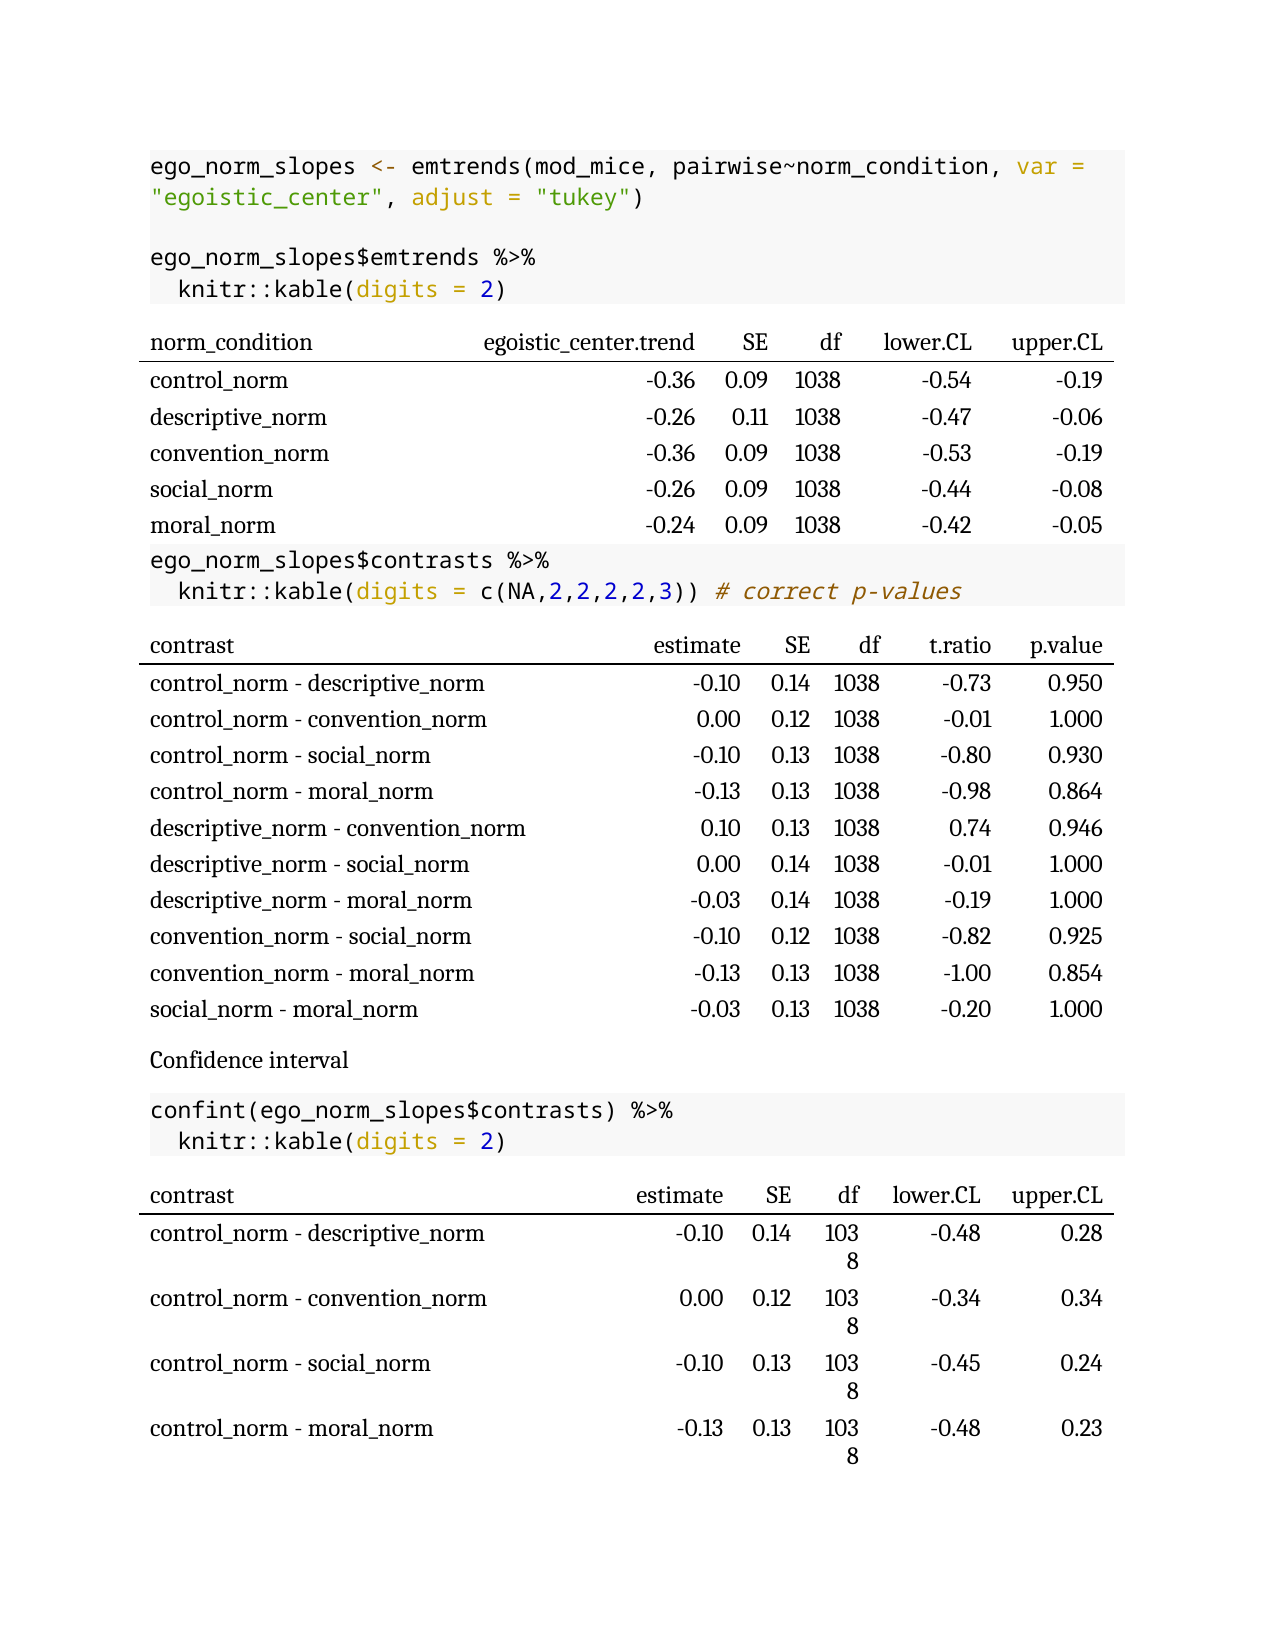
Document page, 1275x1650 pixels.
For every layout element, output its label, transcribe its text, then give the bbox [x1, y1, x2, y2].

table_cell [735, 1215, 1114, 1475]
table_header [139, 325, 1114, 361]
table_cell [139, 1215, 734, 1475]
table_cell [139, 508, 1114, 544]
text Confidence interval [150, 1046, 1125, 1075]
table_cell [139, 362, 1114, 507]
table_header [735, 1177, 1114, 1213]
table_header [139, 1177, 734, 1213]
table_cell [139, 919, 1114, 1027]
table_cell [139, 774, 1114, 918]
text ego_norm_slopes$contrasts %>% knitr::kable(digits = c(NA,2,2,2,2,3)) # correct p-values [549, 544, 1125, 606]
text ego_norm_slopes <- emtrends(mod_mice, pairwise~norm_condition, var = "egoistic_center", adjust = "tukey") ego_norm_slopes$emtrends %>% knitr::kable(digits = 2) [150, 150, 1125, 304]
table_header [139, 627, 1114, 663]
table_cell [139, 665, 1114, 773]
text confint(ego_norm_slopes$contrasts) %>% knitr::kable(digits = 2) [150, 1093, 1125, 1156]
